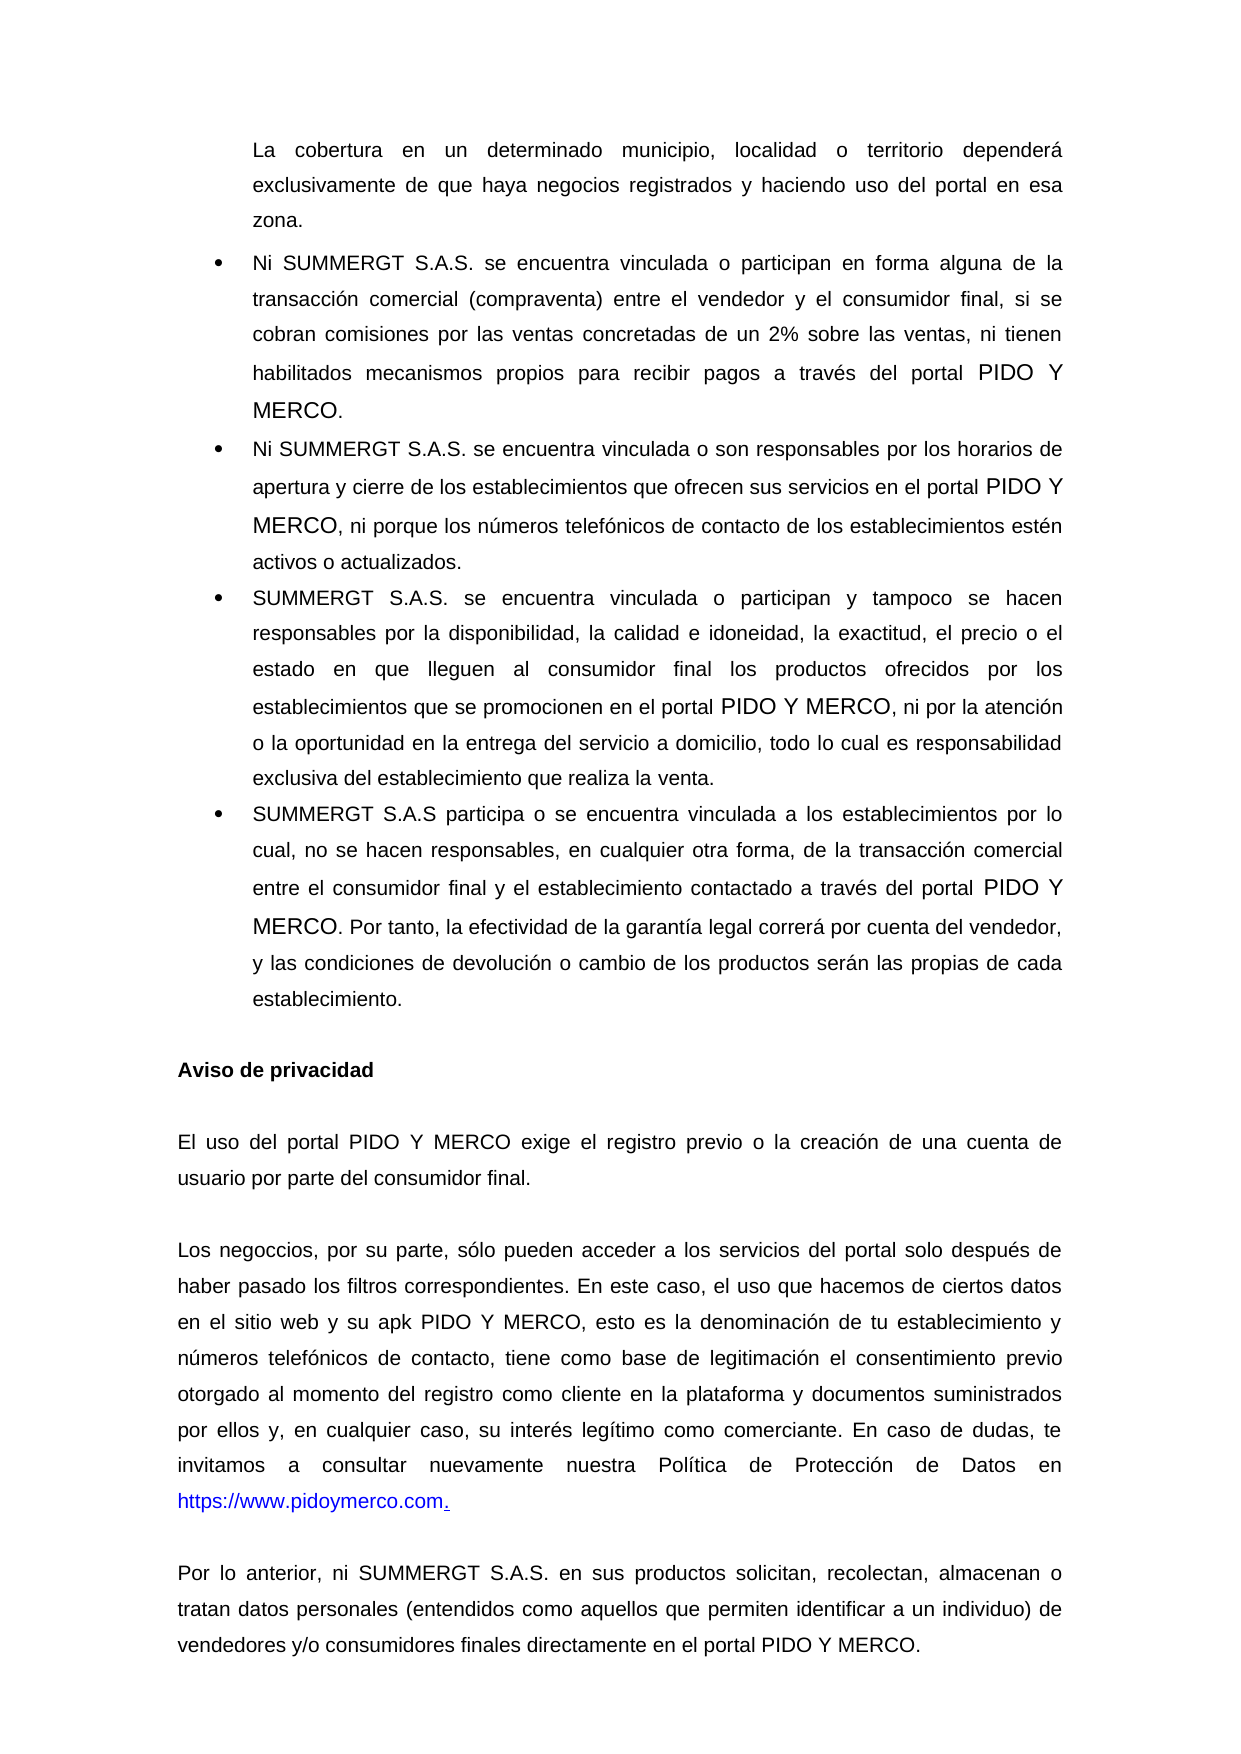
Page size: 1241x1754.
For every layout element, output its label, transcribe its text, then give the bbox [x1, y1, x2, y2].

list Ni SUMMERGT S.A.S. se encuentra vinculada o participan en forma alguna de la transacción comercial (compraventa) entre el vendedor y el consumidor final, si se cobran comisiones por las ventas concretadas de un 2% sobre las ventas, ni tienen habilitados mecanismos propios para recibir pagos a través del portal PIDO Y MERCO. [215, 251, 1063, 424]
text Los negoccios, por su parte, sólo pueden acceder a los servicios del portal solo después de haber pasado los filtros correspondientes. En este caso, el uso que hacemos de ciertos datos en el sitio web y su apk PIDO Y MERCO, esto es la denominación de tu establecimiento y números telefónicos de contacto, tiene como base de legitimación el consentimiento previo otorgado al momento del registro como cliente en la plataforma y documentos suministrados por ellos y, en cualquier caso, su interés legítimo como comerciante. En caso de dudas, te invitamos a consultar nuevamente nuestra Política de Protección de Datos en https://www.pidoymerco.com. [177, 1238, 1063, 1513]
list SUMMERGT S.A.S participa o se encuentra vinculada a los establecimientos por lo cual, no se hacen responsables, en cualquier otra forma, de la transacción comercial entre el consumidor final y el establecimiento contactado a través del portal PIDO Y MERCO. Por tanto, la efectividad de la garantía legal correrá por cuenta del vendedor, y las condiciones de devolución o cambio de los productos serán las propias de cada establecimiento. [215, 802, 1063, 1011]
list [215, 137, 1063, 232]
list SUMMERGT S.A.S. se encuentra vinculada o participan y tampoco se hacen responsables por la disponibilidad, la calidad e idoneidad, la exactitud, el precio o el estado en que lleguen al consumidor final los productos ofrecidos por los establecimientos que se promocionen en el portal PIDO Y MERCO, ni por la atención o la oportunidad en la entrega del servicio a domicilio, todo lo cual es responsabilidad exclusiva del establecimiento que realiza la venta. [215, 586, 1063, 790]
text El uso del portal PIDO Y MERCO exige el registro previo o la creación de una cuenta de usuario por parte del consumidor final. [177, 1130, 1063, 1190]
subtitle Aviso de privacidad [177, 1058, 1076, 1082]
text Por lo anterior, ni SUMMERGT S.A.S. en sus productos solicitan, recolectan, almacenan o tratan datos personales (entendidos como aquellos que permiten identificar a un individuo) de vendedores y/o consumidores finales directamente en el portal PIDO Y MERCO. [177, 1561, 1063, 1657]
list Ni SUMMERGT S.A.S. se encuentra vinculada o son responsables por los horarios de apertura y cierre de los establecimientos que ofrecen sus servicios en el portal PIDO Y MERCO, ni porque los números telefónicos de contacto de los establecimientos estén activos o actualizados. [215, 437, 1063, 574]
